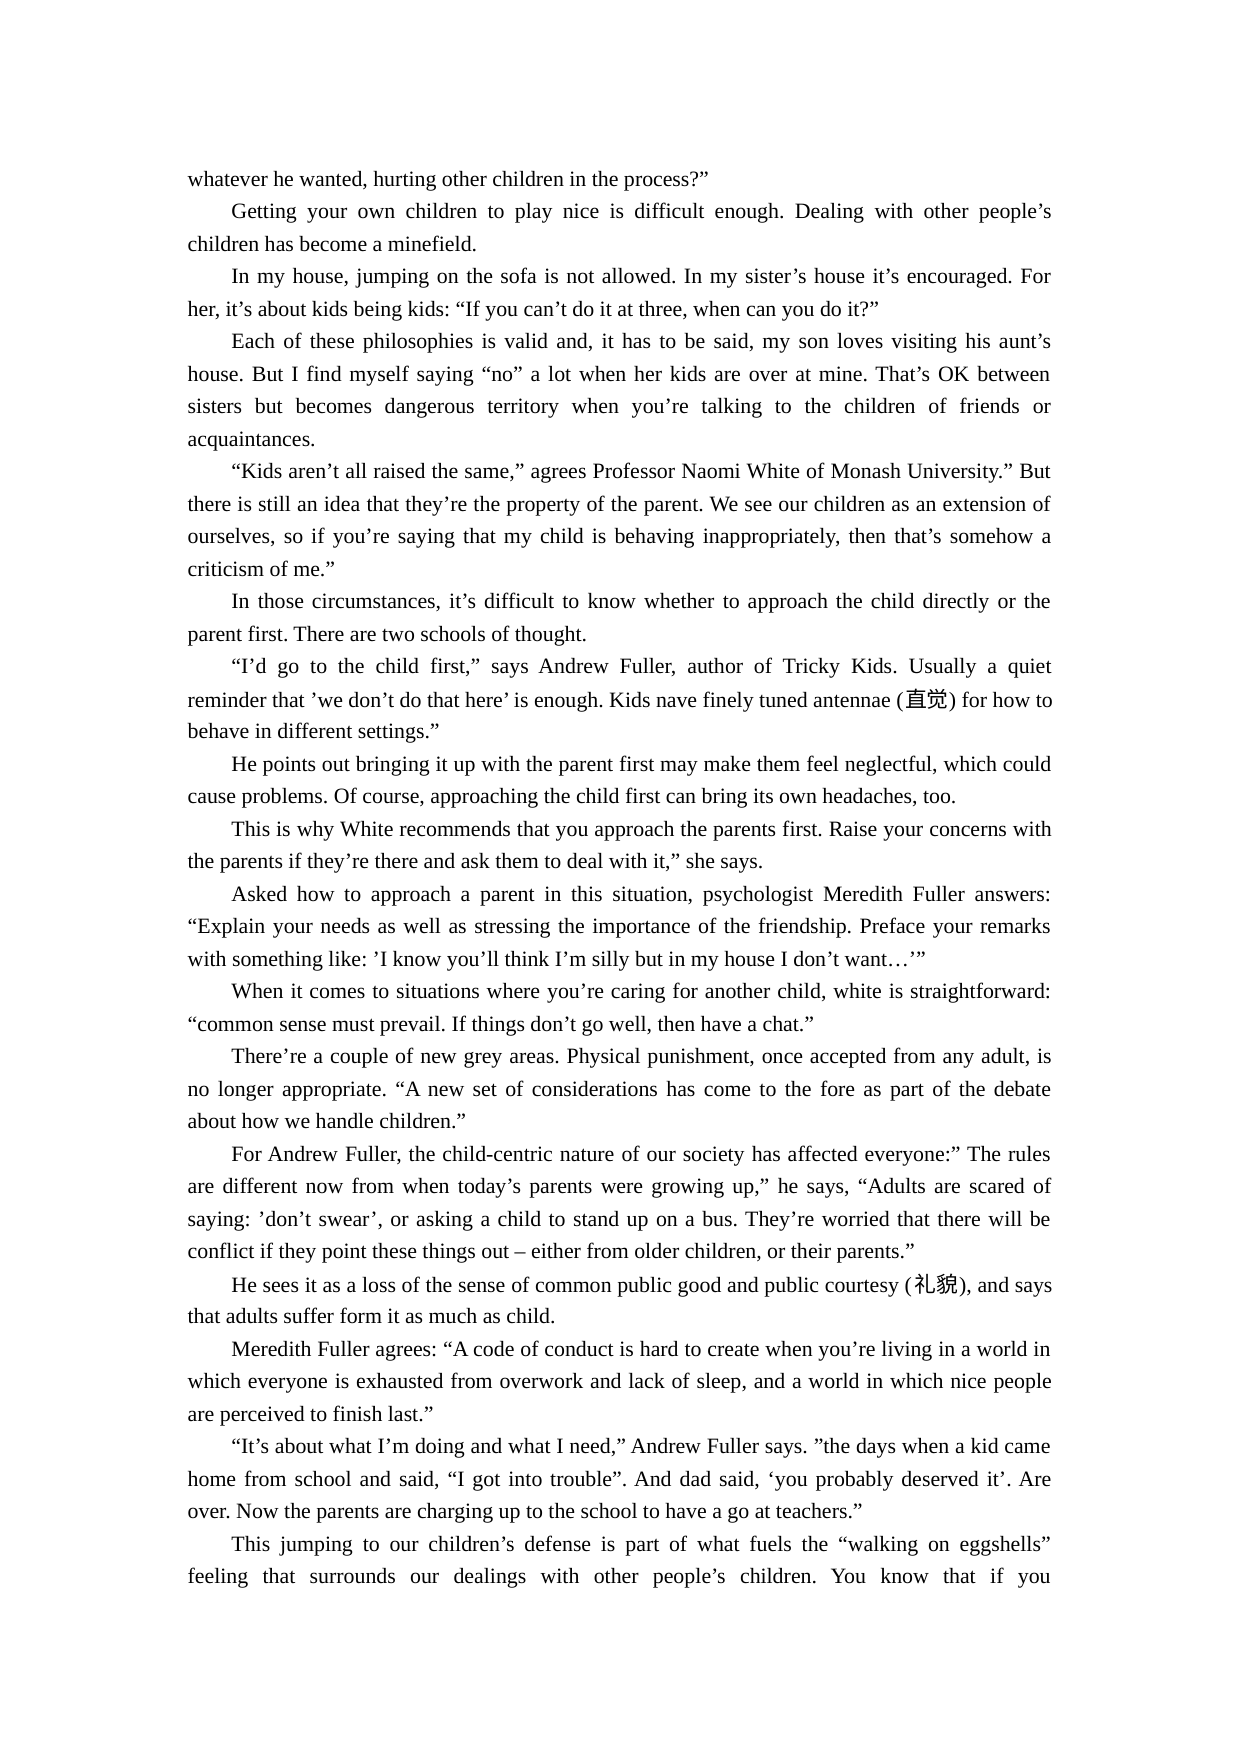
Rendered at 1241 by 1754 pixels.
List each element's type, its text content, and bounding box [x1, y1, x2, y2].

text This is why White recommends that you approach the parents first. Raise your concerns with the parents if they’re there and ask them to deal with it,” she says. [187, 812, 1053, 877]
text He points out bringing it up with the parent first may make them feel neglectful, which could cause problems. Of course, approaching the child first can bring its own headaches, too. [187, 747, 1053, 812]
text Each of these philosophies is valid and, it has to be said, my son loves visiting his aunt’s house. But I find myself saying “no” a lot when her kids are over at mine. That’s OK between sisters but becomes dangerous territory when you’re talking to the children of friends or acquaintances. [187, 324, 1053, 454]
text When it comes to situations where you’re caring for another child, white is straightforward: “common sense must prevail. If things don’t go well, then have a chat.” [187, 974, 1053, 1039]
text “Kids aren’t all raised the same,” agrees Professor Naomi White of .” But there is still an idea that they’re the property of the parent. We see our children as an extension of ourselves, so if you’re saying that my child is behaving inappropriately, then that’s somehow a criticism of me.” [187, 454, 1053, 584]
text In those circumstances, it’s difficult to know whether to approach the child directly or the parent first. There are two schools of thought. [187, 584, 1053, 649]
text In my house, jumping on the sofa is not allowed. In my sister’s house it’s encouraged. For her, it’s about kids being kids: “If you can’t do it at three, when can you do it?” [187, 259, 1053, 324]
text Asked how to approach a parent in this situation, psychologist Meredith Fuller answers: “Explain your needs as well as stressing the importance of the friendship. Preface your remarks with something like: ’I know you’ll think I’m silly but in my house I don’t want…’” [187, 877, 1053, 974]
text “It’s about what I’m doing and what I need,” Andrew Fuller says. ”the days when a kid came home from school and said, “I got into trouble”. And dad said, ‘you probably deserved it’. Are over. Now the parents are charging up to the school to have a go at teachers.” [187, 1429, 1053, 1527]
text Meredith Fuller agrees: “A code of conduct is hard to create when you’re living in a world in which everyone is exhausted from overwork and lack of sleep, and a world in which nice people are perceived to finish last.” [187, 1332, 1053, 1429]
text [187, 162, 1053, 194]
text For Andrew Fuller, the child-centric nature of our society has affected everyone:” The rules are different now from when today’s parents were growing up,” he says, “Adults are scared of saying: ’don’t swear’, or asking a child to stand up on a bus. They’re worried that there will be conflict if they point these things out – either from older children, or their parents.” [187, 1137, 1053, 1267]
text “I’d go to the child first,” says Andrew Fuller, author of Tricky Kids. Usually a quiet reminder that ’we don’t do that here’ is enough. Kids nave finely tuned antennae (直觉) for how to behave in different settings.” [187, 649, 1053, 747]
text Getting your own children to play nice is difficult enough. Dealing with other people’s children has become a minefield. [187, 194, 1053, 259]
text He sees it as a loss of the sense of common public good and public courtesy (礼貌), and says that adults suffer form it as much as child. [187, 1267, 1053, 1332]
text There’re a couple of new grey areas. Physical punishment, once accepted from any adult, is no longer appropriate. “A new set of considerations has come to the fore as part of the debate about how we handle children.” [187, 1039, 1053, 1137]
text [187, 1527, 1053, 1592]
